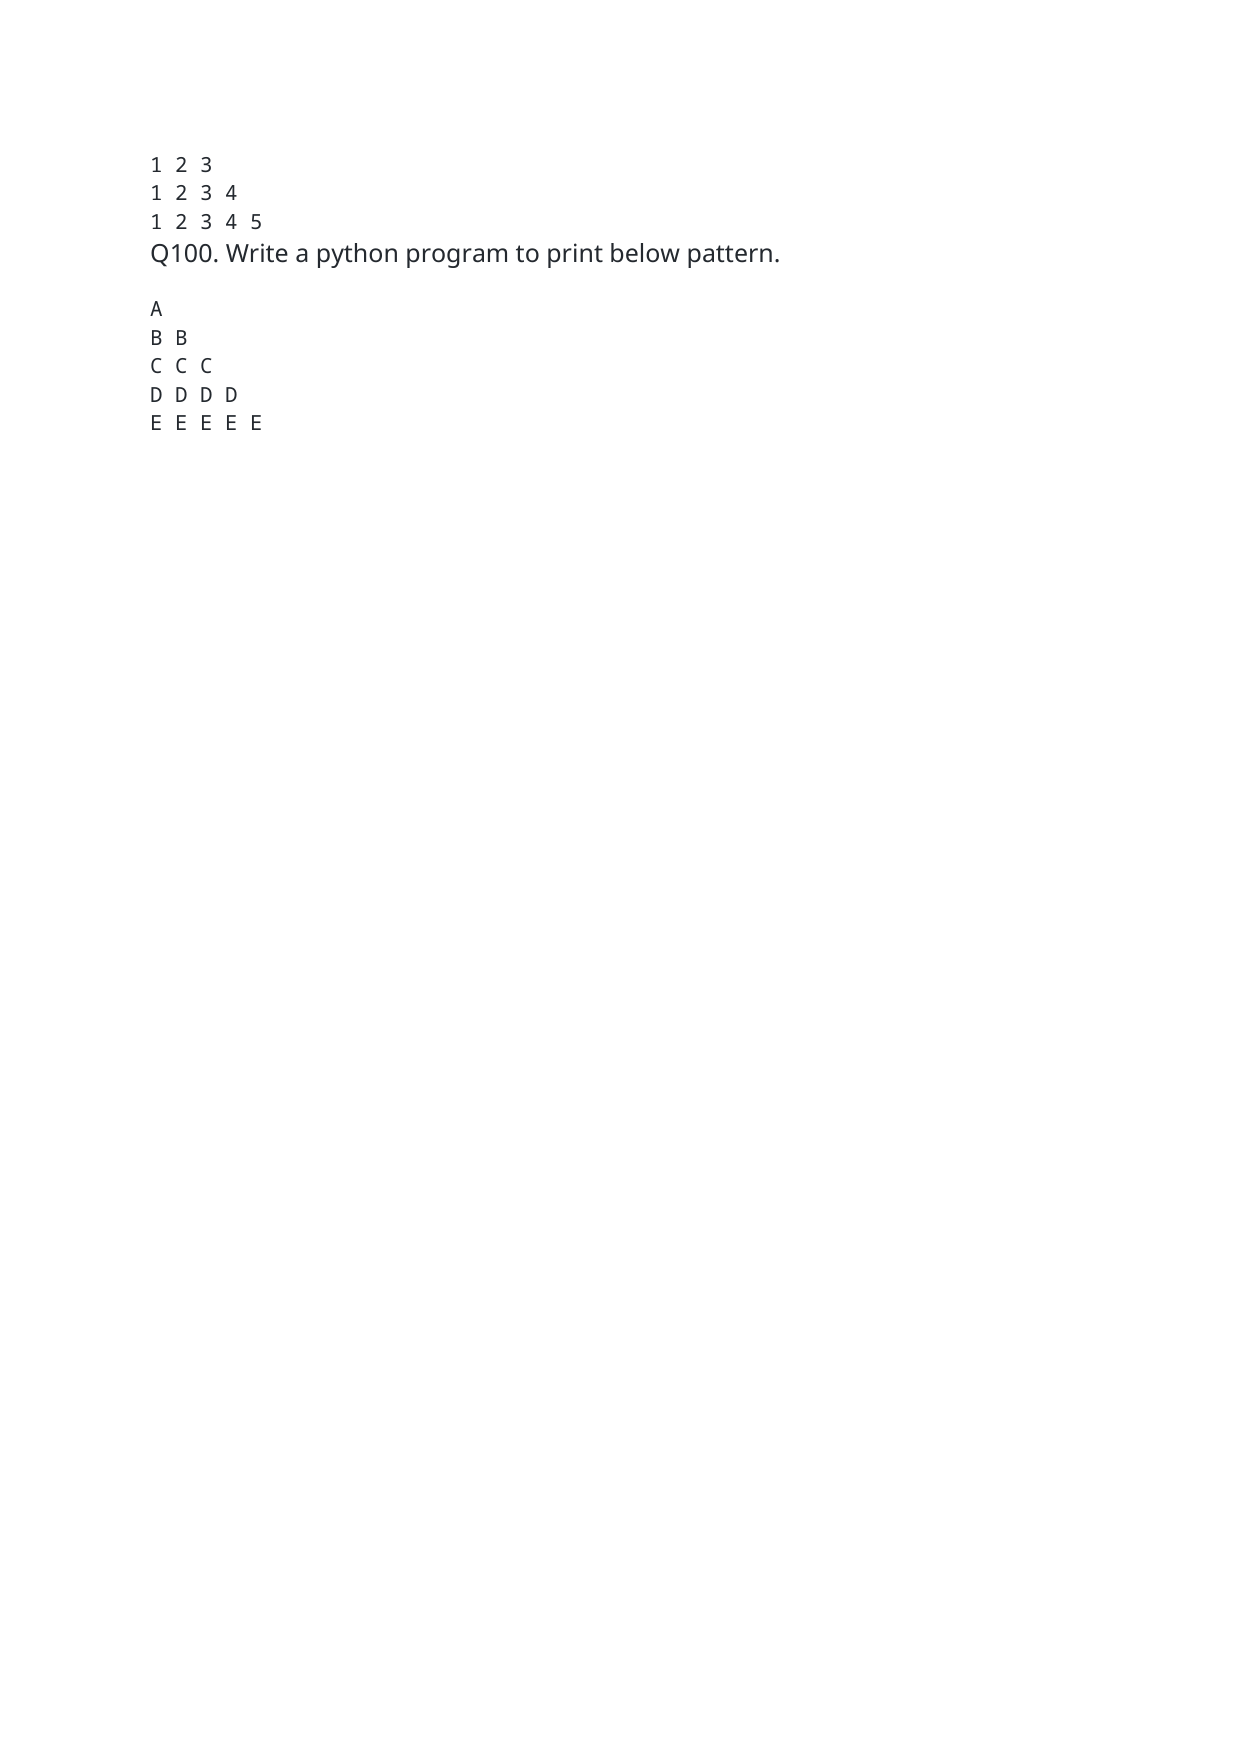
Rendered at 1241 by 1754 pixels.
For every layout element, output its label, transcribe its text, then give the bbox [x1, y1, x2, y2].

text 1 2 3 4 [150, 178, 1090, 207]
text E E E E E [150, 408, 1090, 437]
text Q100. Write a python program to print below pattern. [150, 235, 1090, 269]
text 1 2 3 [150, 150, 1090, 178]
text B B [150, 323, 1090, 351]
text D D D D [150, 380, 1090, 408]
text 1 2 3 4 5 [150, 207, 1090, 235]
text C C C [150, 351, 1090, 380]
text A [150, 294, 1090, 323]
